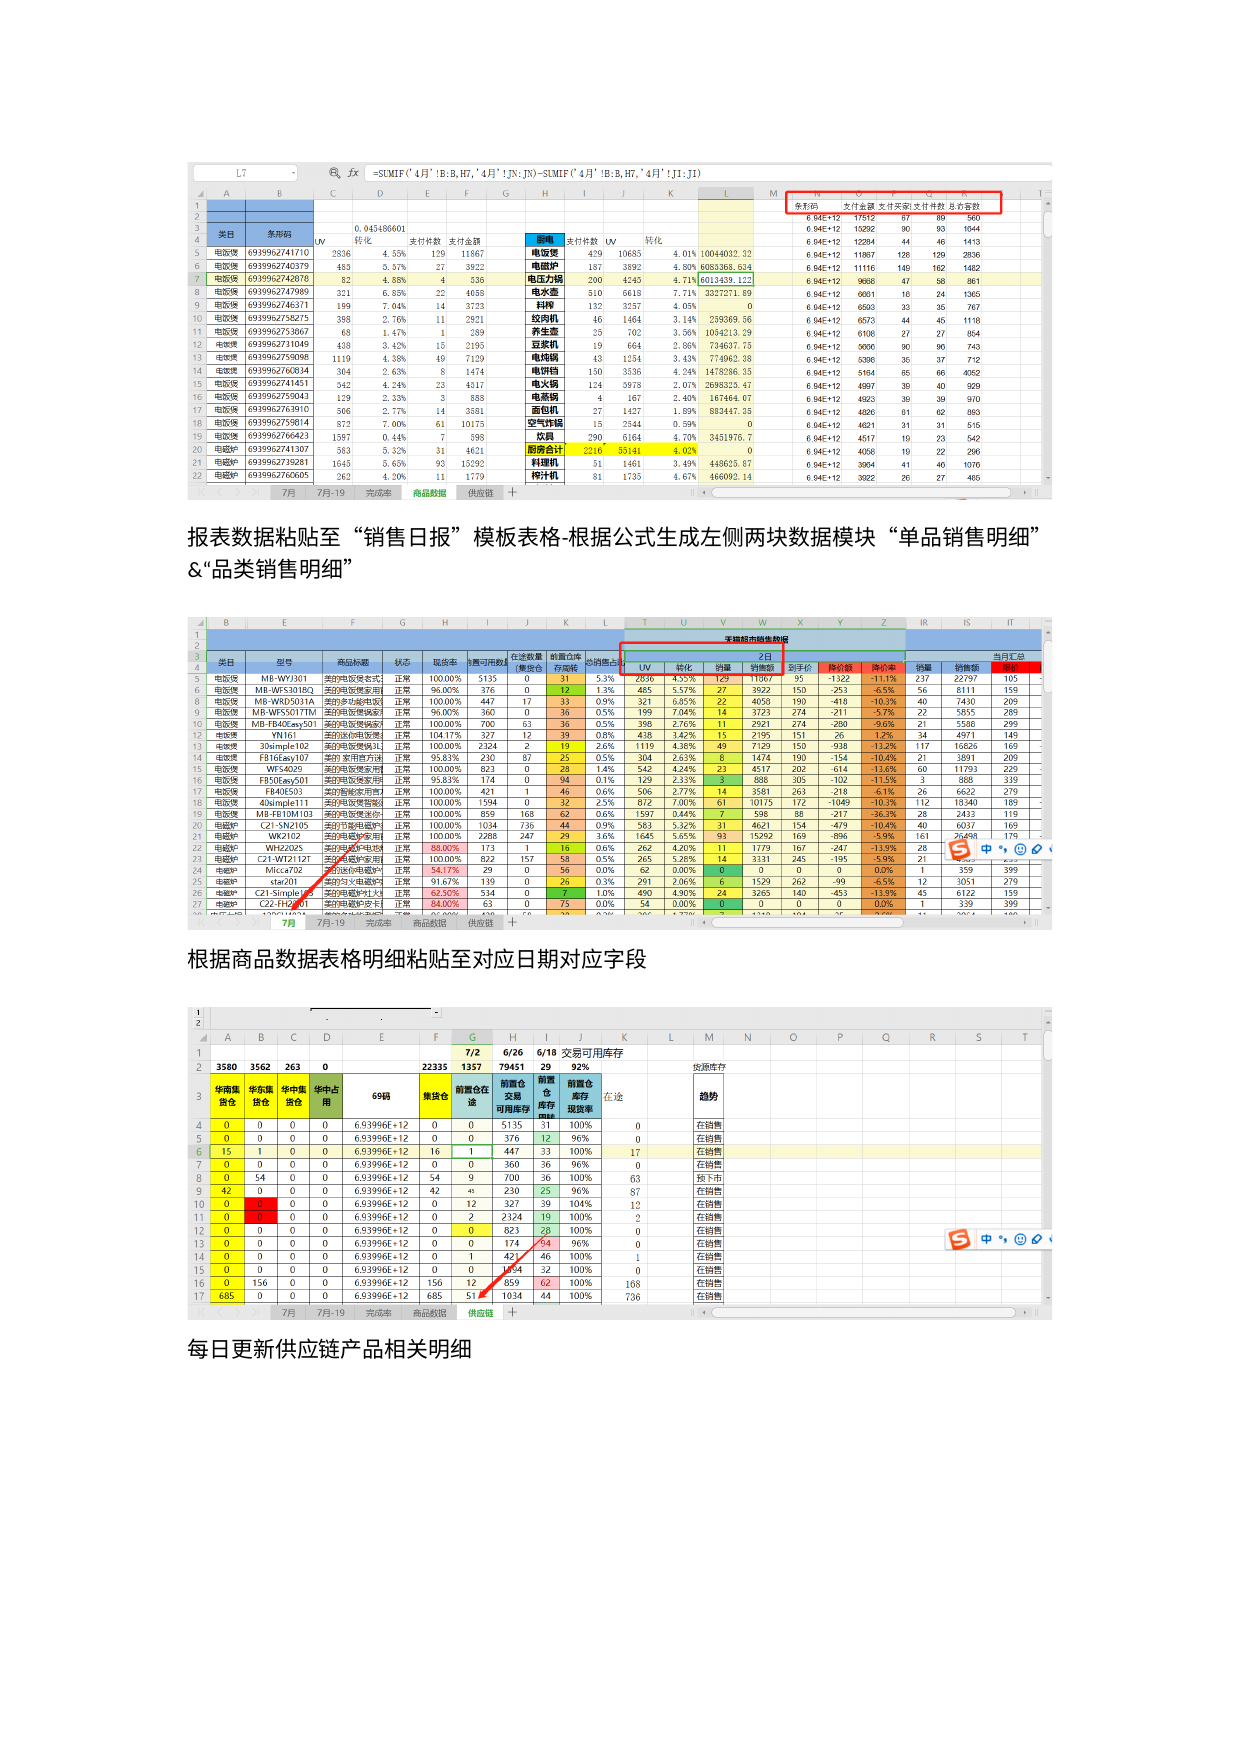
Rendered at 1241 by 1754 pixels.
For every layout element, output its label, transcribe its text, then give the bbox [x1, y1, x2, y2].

text 根据商品数据表格明细粘贴至对应日期对应字段 [187, 942, 1053, 974]
picture [187, 617, 1053, 930]
picture [187, 1007, 1053, 1320]
text 每日更新供应链产品相关明细 [187, 1332, 1053, 1364]
picture [187, 162, 1053, 500]
text 报表数据粘贴至“销售日报”模板表格-根据公式生成左侧两块数据模块“单品销售明细”&“品类销售明细” [187, 519, 1053, 584]
